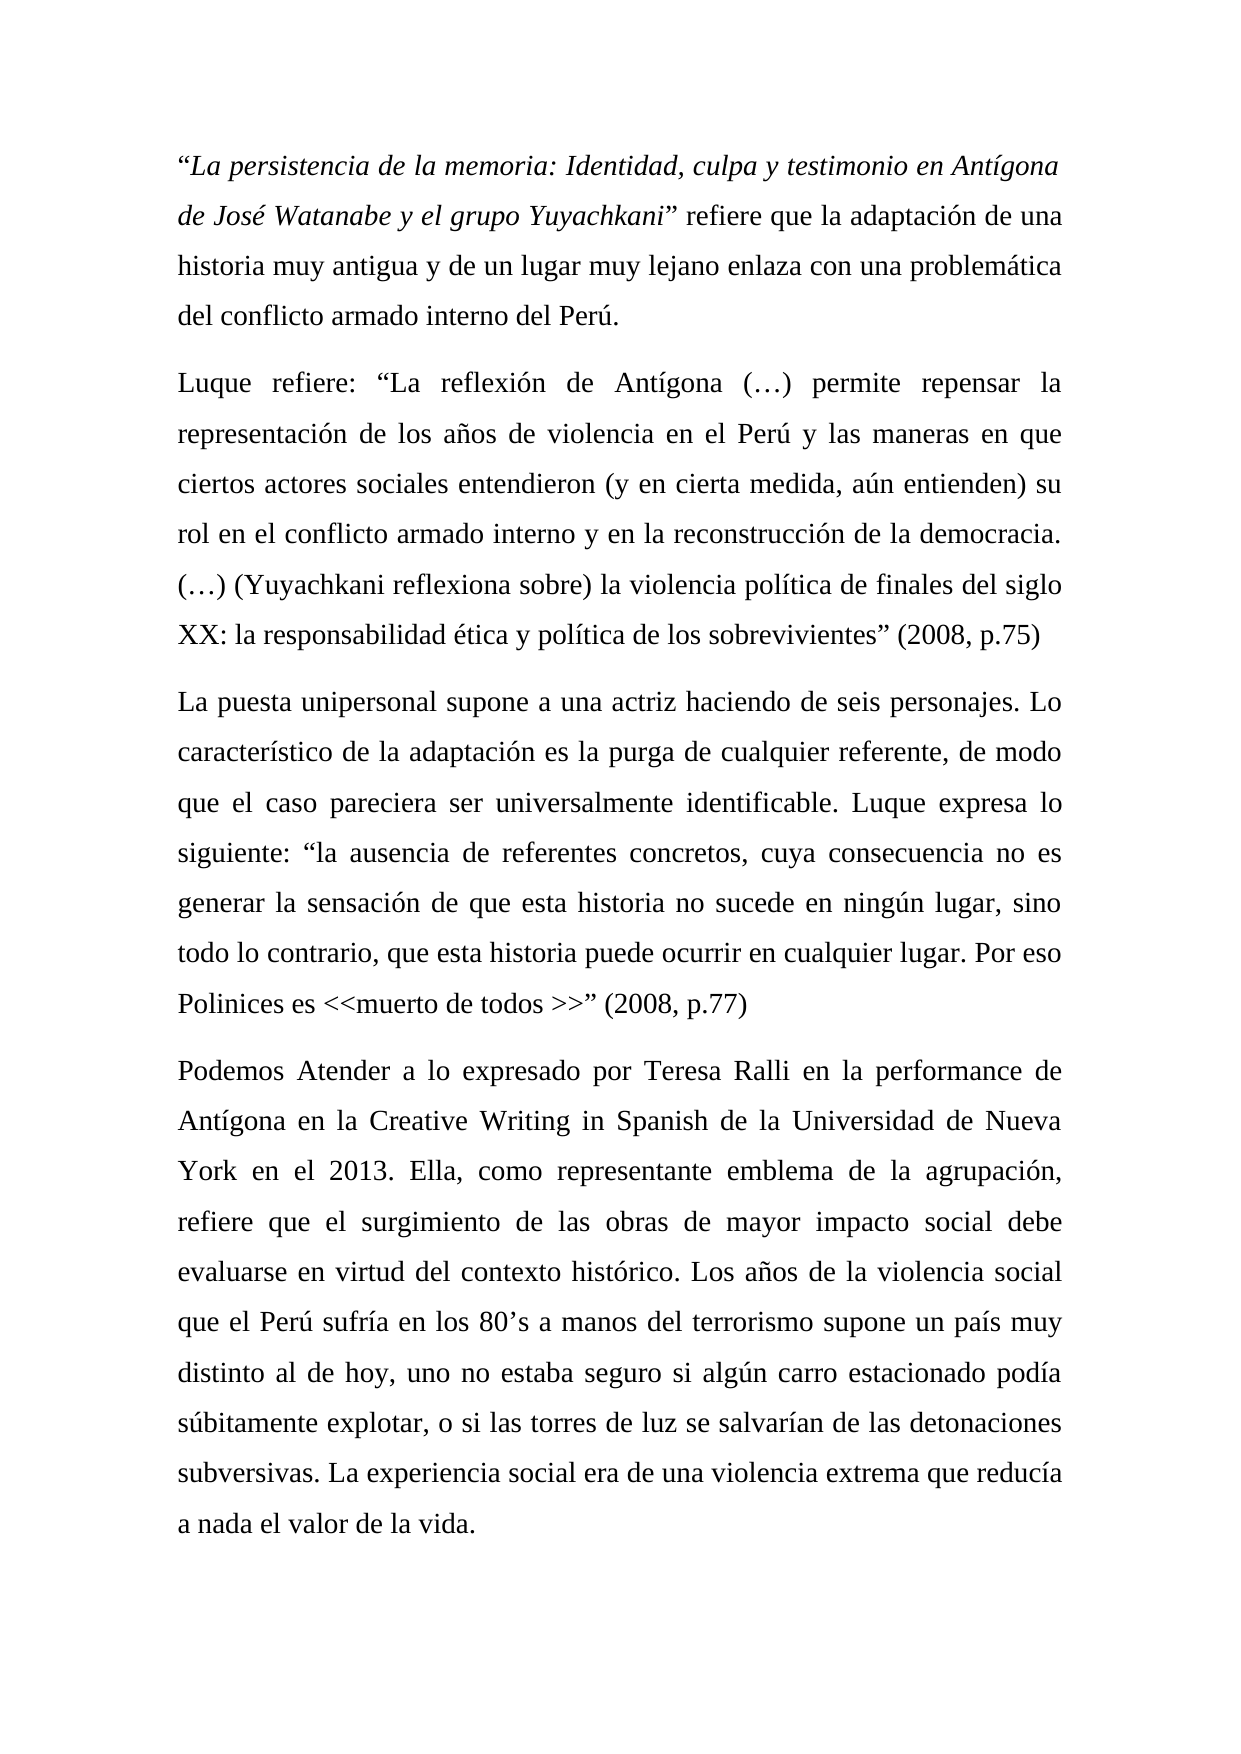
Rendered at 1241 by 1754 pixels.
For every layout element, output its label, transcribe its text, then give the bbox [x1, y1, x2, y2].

text Podemos Atender a lo expresado por Teresa Ralli en la performance de Antígona en la Creative Writing in Spanish de la Universidad de Nueva York en el 2013. Ella, como representante emblema de la agrupación, refiere que el surgimiento de las obras de mayor impacto social debe evaluarse en virtud del contexto histórico. Los años de la violencia social que el Perú sufría en los 80’s a manos del terrorismo supone un país muy distinto al de hoy, uno no estaba seguro si algún carro estacionado podía súbitamente explotar, o si las torres de luz se salvarían de las detonaciones subversivas. La experiencia social era de una violencia extrema que reducía a nada el valor de la vida. [177, 1053, 1063, 1539]
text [177, 148, 1063, 332]
text La puesta unipersonal supone a una actriz haciendo de seis personajes. Lo característico de la adaptación es la purga de cualquier referente, de modo que el caso pareciera ser universalmente identificable. Luque expresa lo siguiente: “la ausencia de referentes concretos, cuya consecuencia no es generar la sensación de que esta historia no sucede en ningún lugar, sino todo lo contrario, que esta historia puede ocurrir en cualquier lugar. Por eso Polinices es <<muerto de todos >>” (2008, p.77) [177, 684, 1063, 1019]
text Luque refiere: “La reflexión de Antígona (…) permite repensar la representación de los años de violencia en el Perú y las maneras en que ciertos actores sociales entendieron (y en cierta medida, aún entienden) su rol en el conflicto armado interno y en la reconstrucción de la democracia. (…) (Yuyachkani reflexiona sobre) la violencia política de finales del siglo XX: la responsabilidad ética y política de los sobrevivientes” (2008, p.75) [177, 366, 1063, 651]
